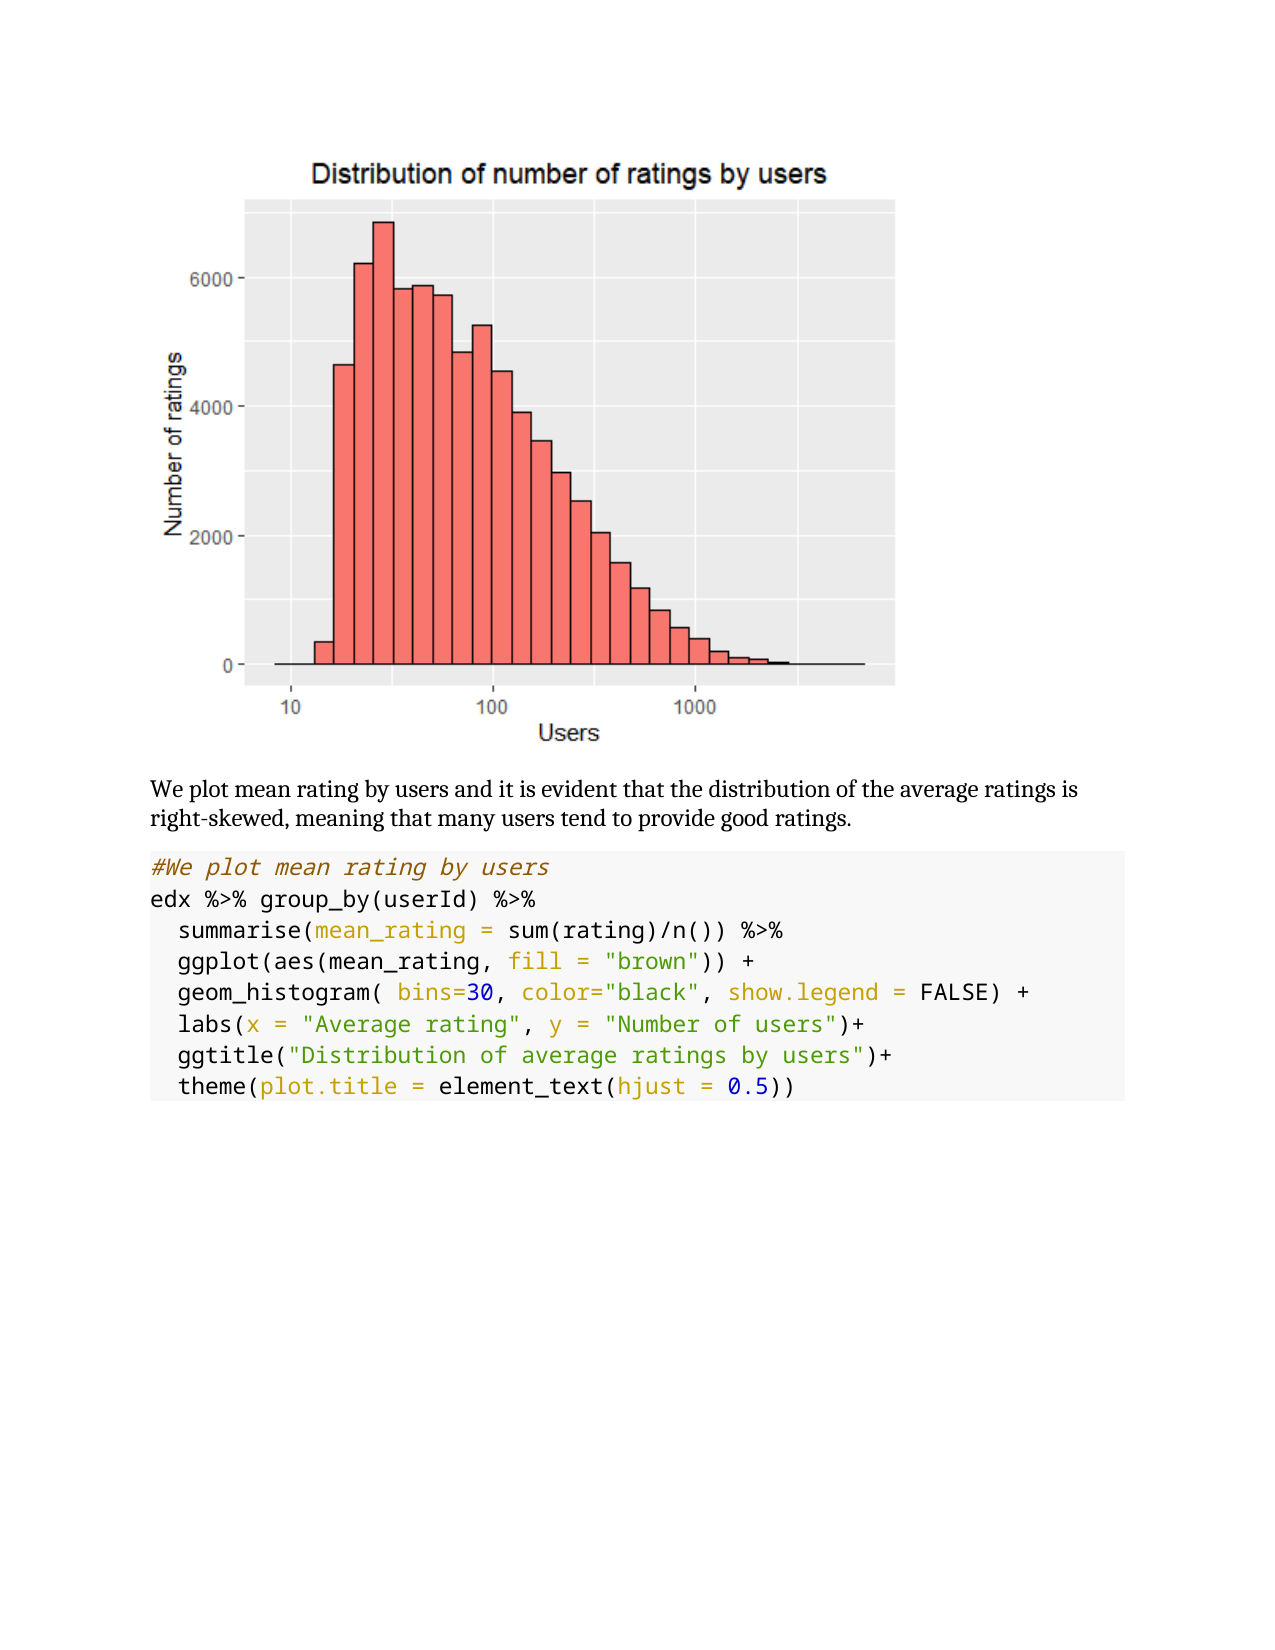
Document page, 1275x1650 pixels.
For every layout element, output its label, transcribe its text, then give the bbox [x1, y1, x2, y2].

picture [150, 150, 908, 757]
text We plot mean rating by users and it is evident that the distribution of the average ratings is right-skewed, meaning that many users tend to provide good ratings. [150, 775, 1125, 833]
text #We plot mean rating by users edx %>% group_by(userId) %>% summarise(mean_rating = sum(rating)/n()) %>% ggplot(aes(mean_rating, fill = "brown")) + geom_histogram( bins=30, color="black", show.legend = FALSE) + labs(x = "Average rating", y = "Number of users")+ ggtitle("Distribution of average ratings by users")+ theme(plot.title = element_text(hjust = 0.5)) [535, 851, 1125, 1101]
